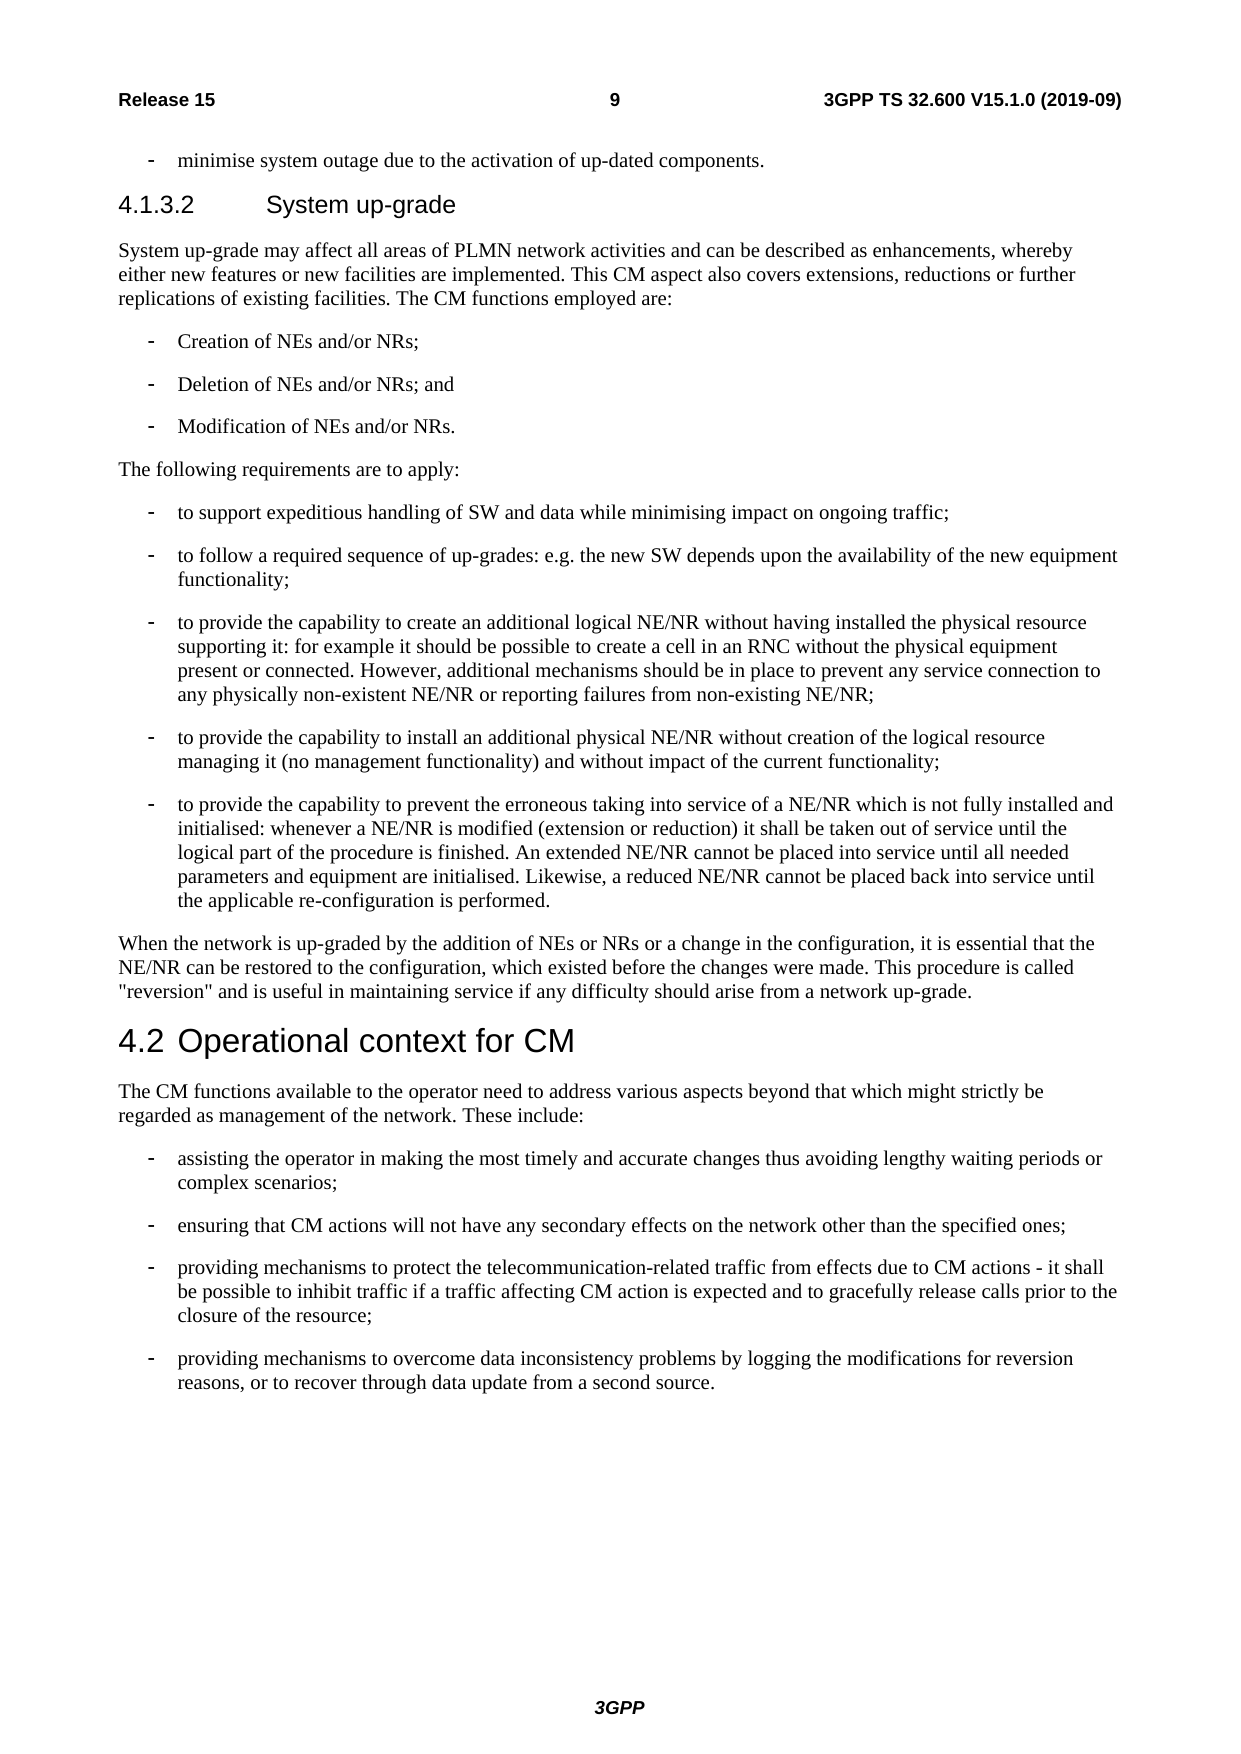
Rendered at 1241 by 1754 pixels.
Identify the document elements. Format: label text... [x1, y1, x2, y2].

text - assisting the operator in making the most timely and accurate changes thus avoiding lengthy waiting periods or complex scenarios; [148, 1146, 1122, 1194]
text - providing mechanisms to protect the telecommunication-related traffic from effects due to CM actions - it shall be possible to inhibit traffic if a traffic affecting CM action is expected and to gracefully release calls prior to the closure of the resource; [148, 1255, 1122, 1327]
text - ensuring that CM actions will not have any secondary effects on the network other than the specified ones; [148, 1212, 1122, 1237]
text System up-grade may affect all areas of PLMN network activities and can be described as enhancements, whereby either new features or new facilities are implemented. This CM aspect also covers extensions, reductions or further replications of existing facilities. The CM functions employed are: [118, 238, 1122, 310]
text - Modification of NEs and/or NRs. [148, 414, 1122, 438]
text - Creation of NEs and/or NRs; [148, 329, 1122, 353]
text - minimise system outage due to the activation of up-dated components. [148, 147, 1122, 172]
text - to provide the capability to create an additional logical NE/NR without having installed the physical resource supporting it: for example it should be possible to create a cell in an RNC without the physical equipment present or connected. However, additional mechanisms should be in place to prevent any service connection to any physically non-existent NE/NR or reporting failures from non-existing NE/NR; [148, 610, 1122, 706]
text The following requirements are to apply: [118, 457, 1122, 481]
text - to support expeditious handling of SW and data while minimising impact on ongoing traffic; [148, 500, 1122, 524]
text - to follow a required sequence of up-grades: e.g. the new SW depends upon the availability of the new equipment functionality; [148, 543, 1122, 591]
text - to provide the capability to prevent the erroneous taking into service of a NE/NR which is not fully installed and initialised: whenever a NE/NR is modified (extension or reduction) it shall be taken out of service until the logical part of the procedure is finished. An extended NE/NR cannot be placed into service until all needed parameters and equipment are initialised. Likewise, a reduced NE/NR cannot be placed back into service until the applicable re-configuration is performed. [148, 792, 1122, 912]
subtitle 4.2 Operational context for CM [118, 1022, 1122, 1060]
text - providing mechanisms to overcome data inconsistency problems by logging the modifications for reversion reasons, or to recover through data update from a second source. [148, 1346, 1122, 1394]
text - to provide the capability to install an additional physical NE/NR without creation of the logical resource managing it (no management functionality) and without impact of the current functionality; [148, 725, 1122, 773]
subtitle 4.1.3.2 System up-grade [118, 190, 1122, 219]
text When the network is up-graded by the addition of NEs or NRs or a change in the configuration, it is essential that the NE/NR can be restored to the configuration, which existed before the changes were made. This procedure is called "reversion" and is useful in maintaining service if any difficulty should arise from a network up-grade. [118, 931, 1122, 1003]
text The CM functions available to the operator need to address various aspects beyond that which might strictly be regarded as management of the network. These include: [118, 1079, 1122, 1127]
text - Deletion of NEs and/or NRs; and [148, 372, 1122, 396]
